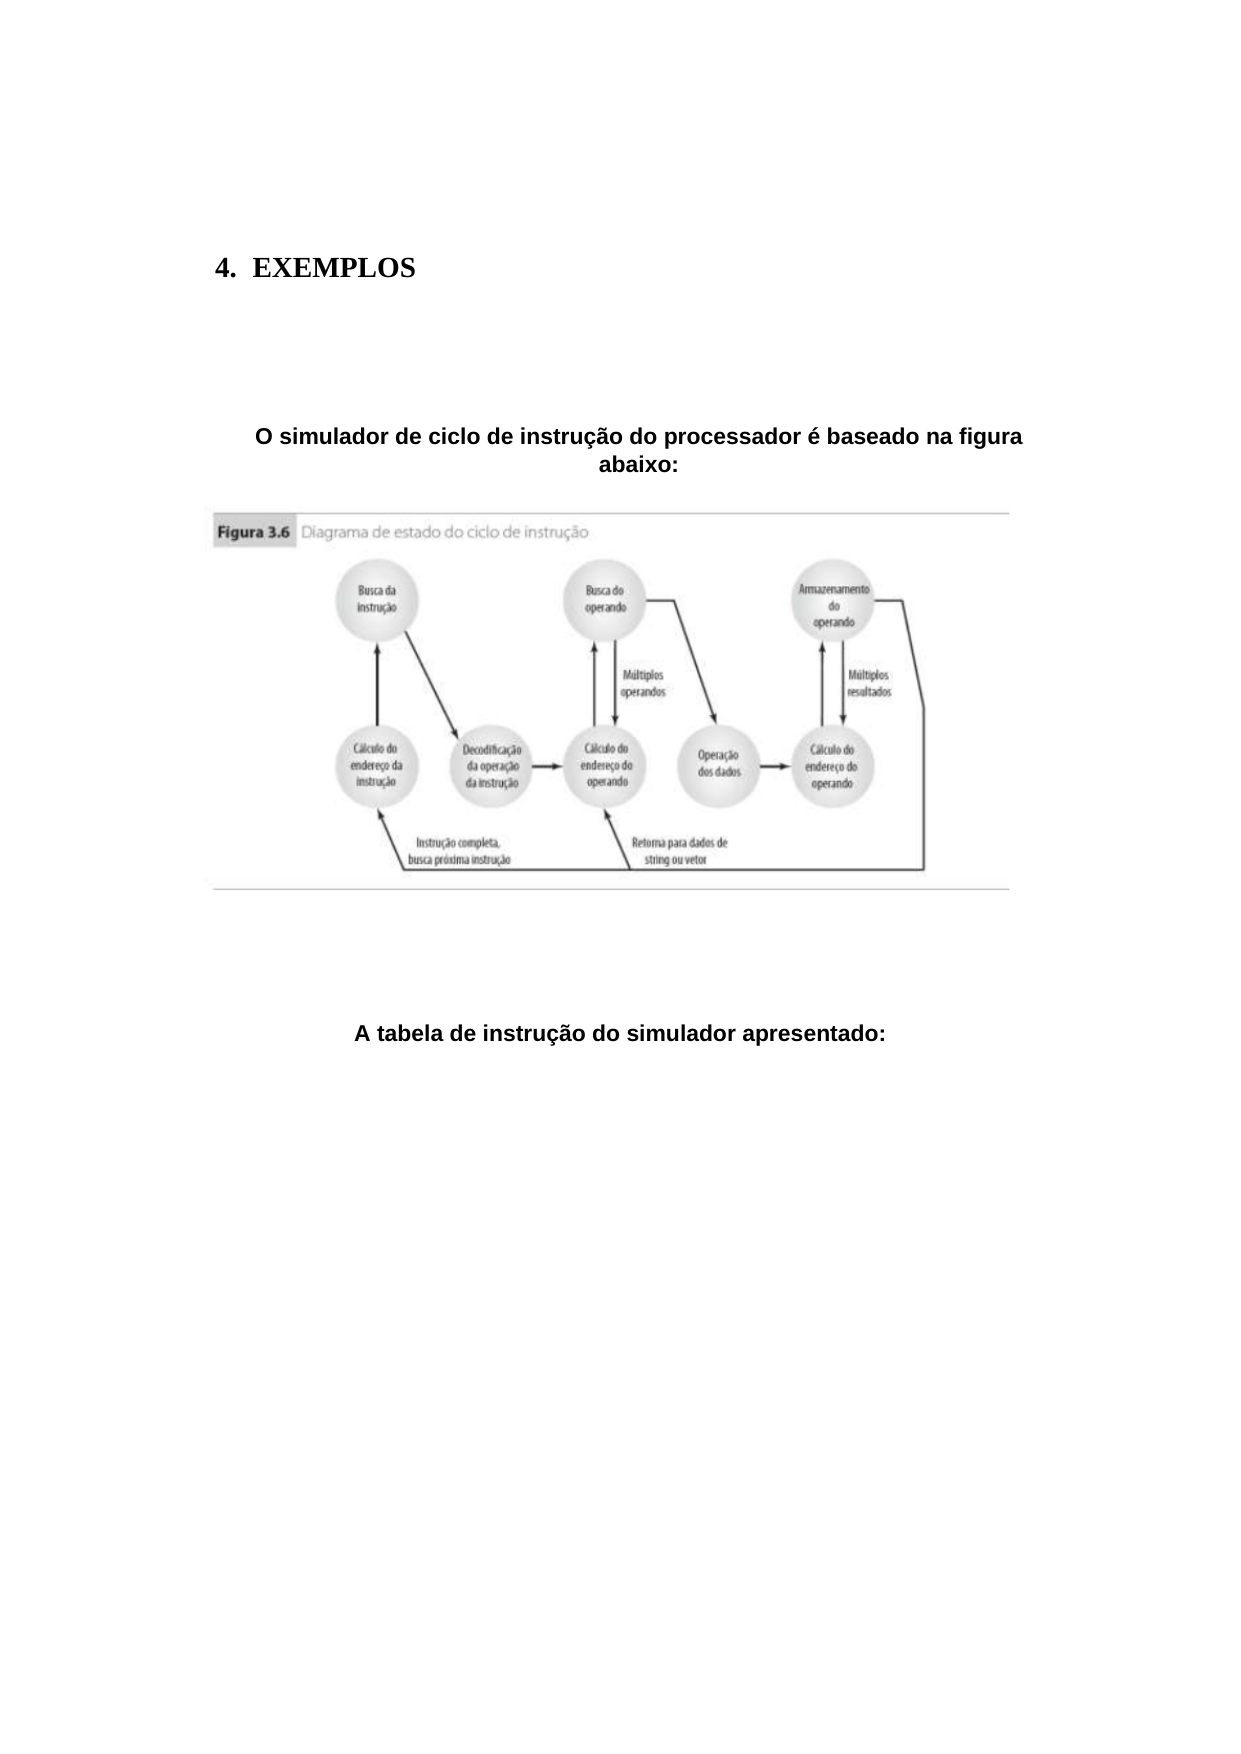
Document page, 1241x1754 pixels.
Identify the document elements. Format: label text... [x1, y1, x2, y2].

picture [177, 496, 1063, 911]
subtitle EXEMPLOS [215, 250, 1063, 283]
text O simulador de ciclo de instrução do processador é baseado na figura abaixo: [215, 423, 1063, 478]
text A tabela de instrução do simulador apresentado: [177, 1020, 1063, 1046]
